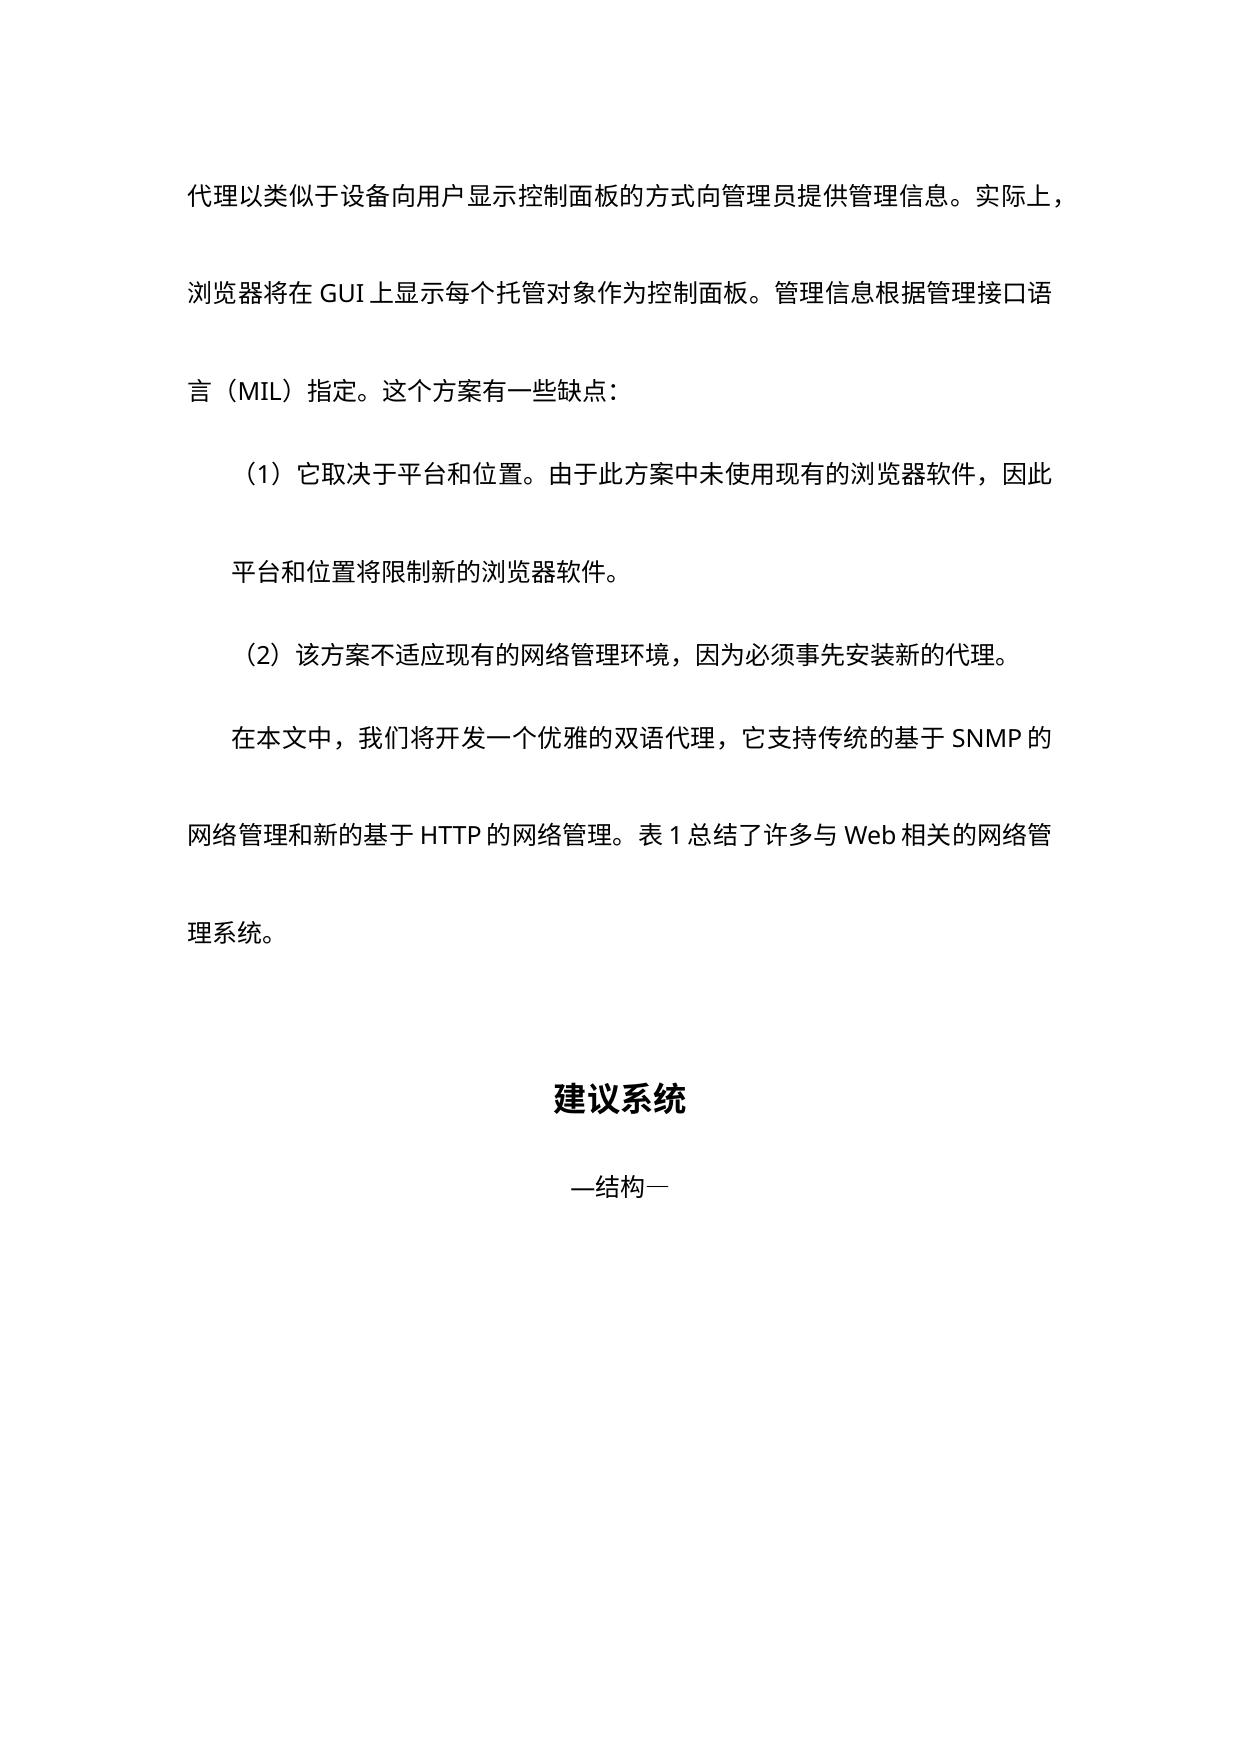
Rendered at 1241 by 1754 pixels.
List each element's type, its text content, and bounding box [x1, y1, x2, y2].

text —结构— [187, 1153, 1053, 1218]
text 建议系统 [187, 1064, 1053, 1129]
text 在本文中，我们将开发一个优雅的双语代理，它支持传统的基于SNMP的网络管理和新的基于HTTP的网络管理。表1总结了许多与Web相关的网络管理系统。 [187, 704, 1053, 964]
text （1）它取决于平台和位置。由于此方案中未使用现有的浏览器软件，因此平台和位置将限制新的浏览器软件。 [231, 440, 1053, 603]
text （2）该方案不适应现有的网络管理环境，因为必须事先安装新的代理。 [187, 621, 1053, 686]
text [187, 162, 1053, 422]
